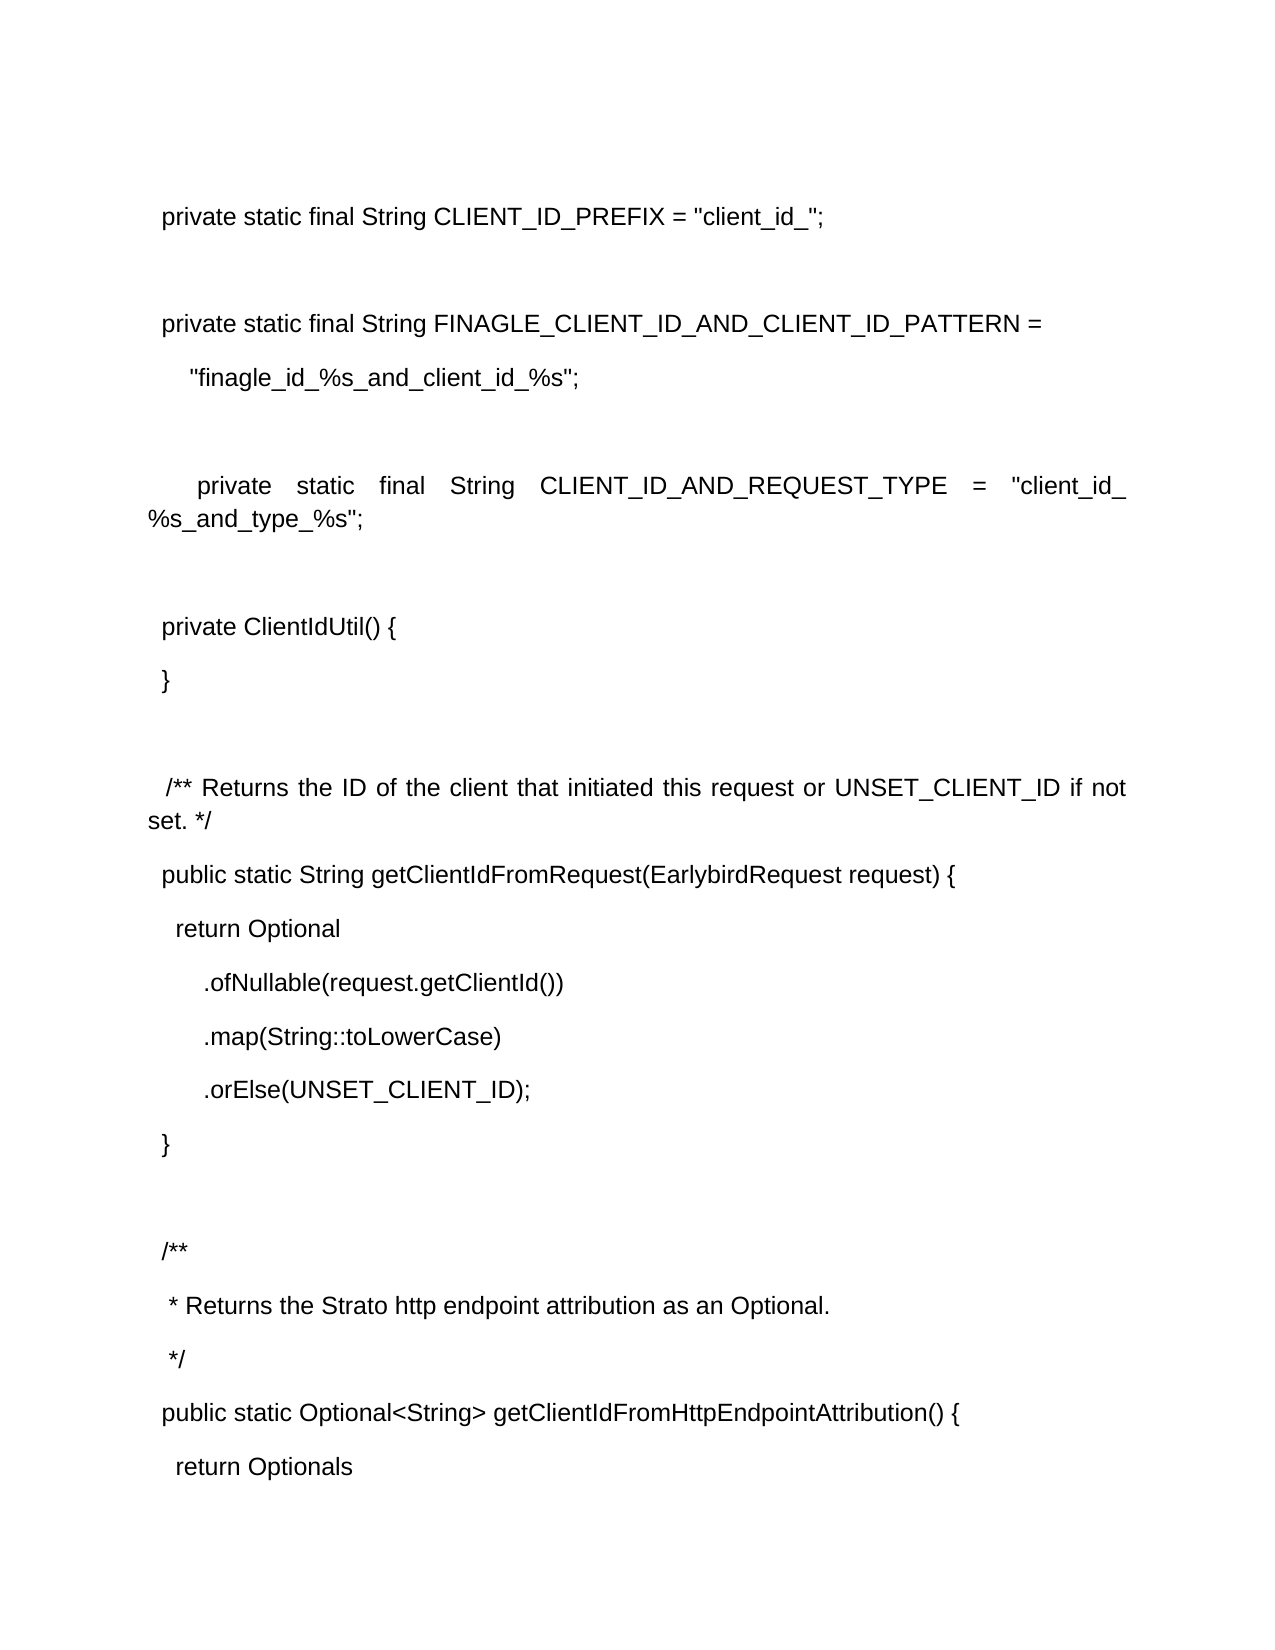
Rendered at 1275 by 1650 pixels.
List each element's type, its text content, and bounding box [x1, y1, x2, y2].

text /** [148, 1237, 1127, 1266]
text public static String getClientIdFromRequest(EarlybirdRequest request) { [148, 860, 1127, 889]
text return Optionals [148, 1452, 1127, 1481]
text } [148, 665, 1127, 694]
text /** Returns the ID of the client that initiated this request or UNSET_CLIENT_ID if not set. */ [148, 773, 1127, 835]
text private static final String FINAGLE_CLIENT_ID_AND_CLIENT_ID_PATTERN = [148, 309, 1127, 338]
text "finagle_id_%s_and_client_id_%s"; [148, 363, 1127, 392]
text private static final String CLIENT_ID_PREFIX = "client_id_"; [148, 201, 1127, 230]
text private ClientIdUtil() { [148, 611, 1127, 640]
text .map(String::toLowerCase) [148, 1021, 1127, 1050]
text .ofNullable(request.getClientId()) [148, 968, 1127, 996]
text public static Optional<String> getClientIdFromHttpEndpointAttribution() { [148, 1398, 1127, 1427]
text } [148, 1129, 1127, 1158]
text return Optional [148, 914, 1127, 942]
text private static final String CLIENT_ID_AND_REQUEST_TYPE = "client_id_%s_and_type_%s"; [148, 471, 1127, 532]
text * Returns the Strato http endpoint attribution as an Optional. [148, 1291, 1127, 1319]
text */ [148, 1344, 1127, 1373]
text .orElse(UNSET_CLIENT_ID); [148, 1075, 1127, 1104]
